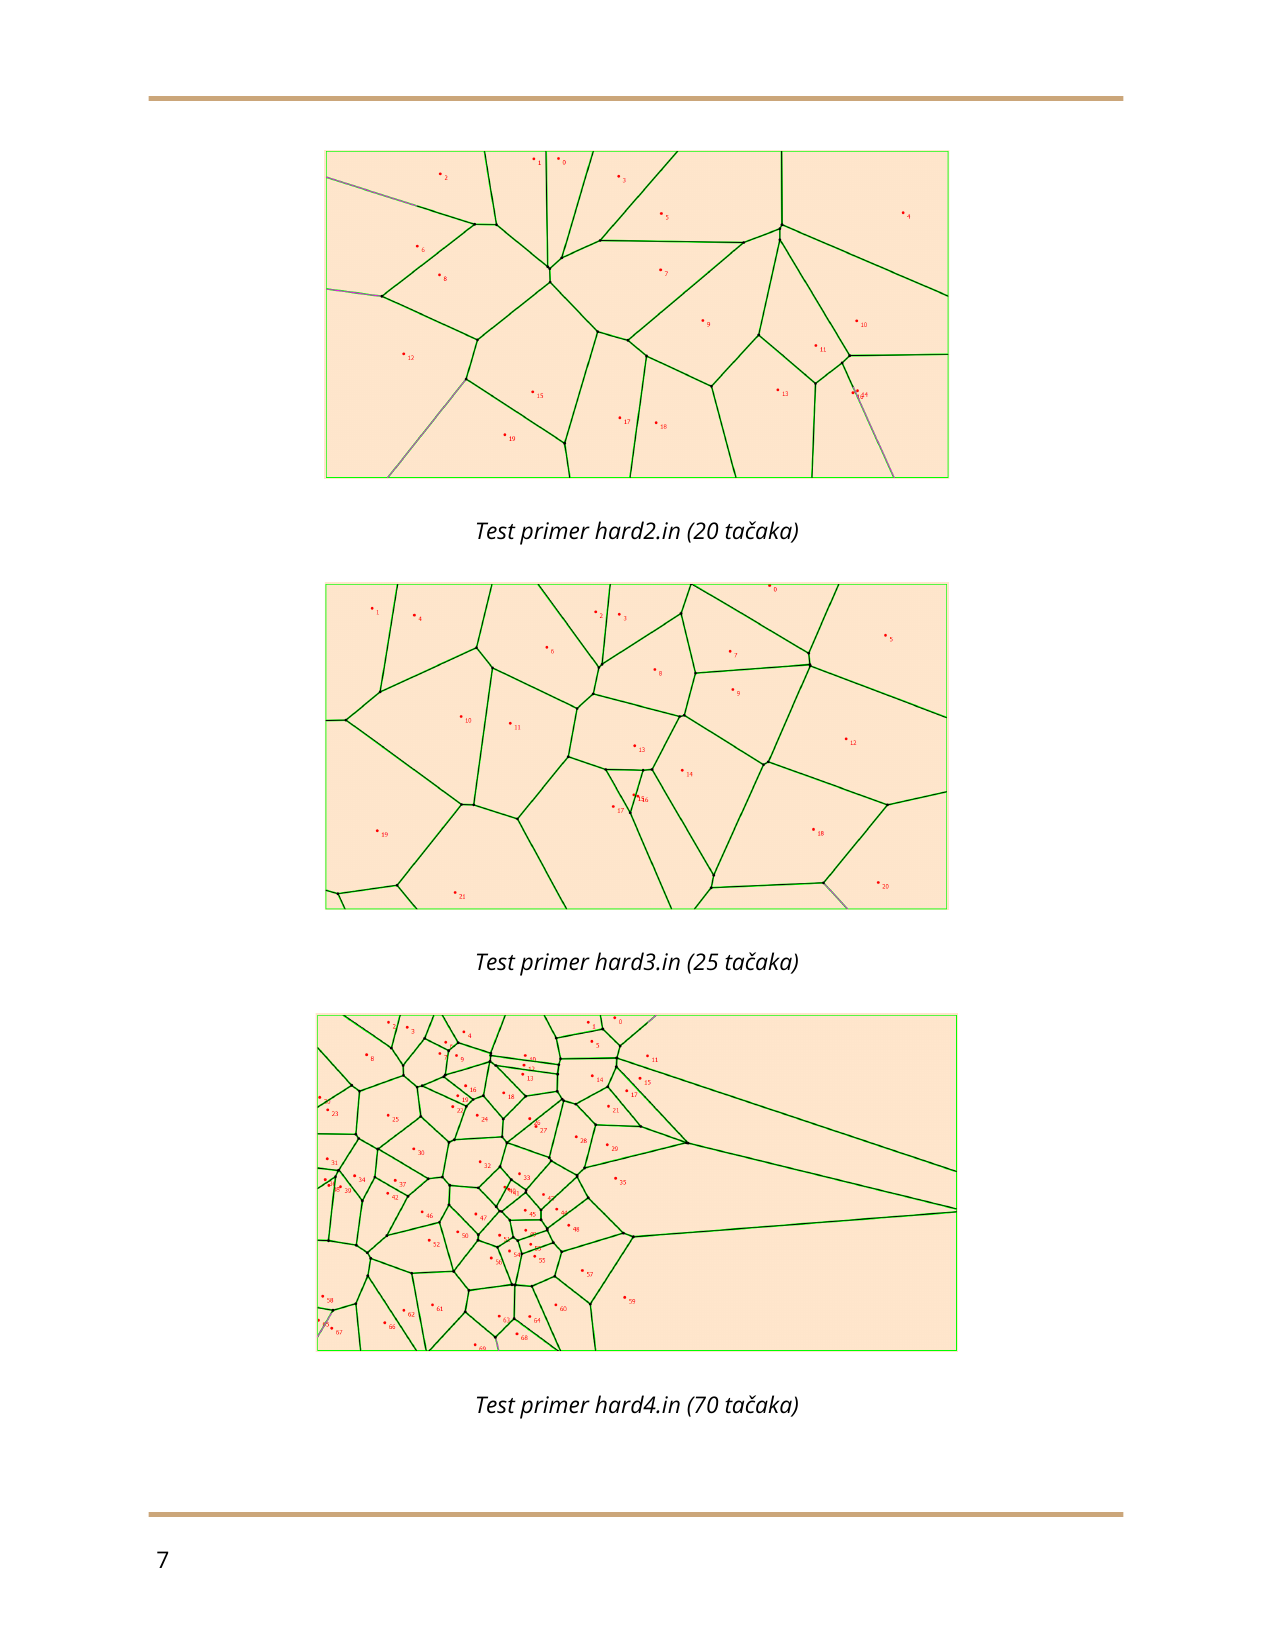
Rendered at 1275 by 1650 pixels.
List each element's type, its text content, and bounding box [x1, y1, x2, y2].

text Test primer hard4.in (70 tačaka) [148, 1388, 1125, 1420]
picture [324, 582, 949, 910]
picture [148, 96, 1124, 101]
picture [324, 150, 950, 479]
picture [148, 1512, 1124, 1517]
text Test primer hard2.in (20 tačaka) [148, 515, 1125, 546]
picture [315, 1013, 958, 1352]
text Test primer hard3.in (25 tačaka) [148, 946, 1125, 977]
